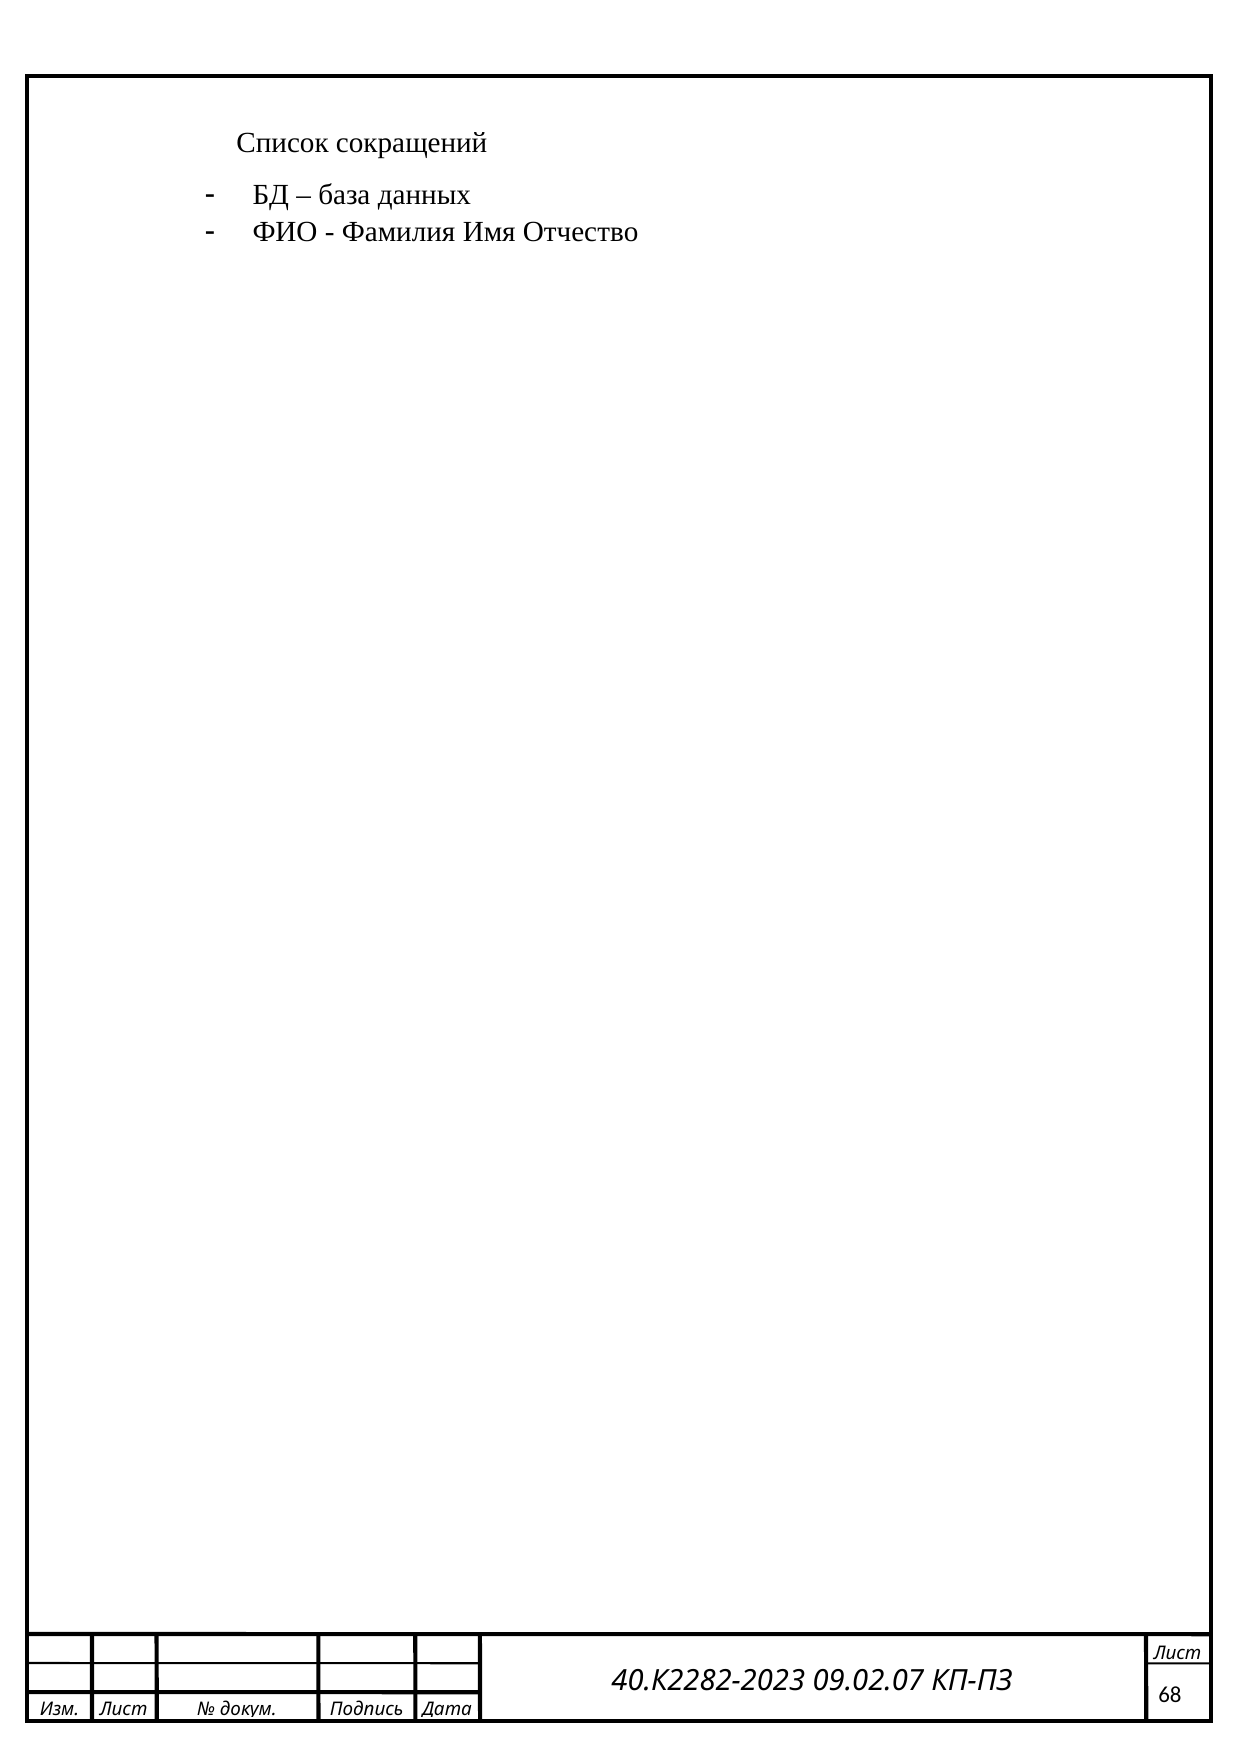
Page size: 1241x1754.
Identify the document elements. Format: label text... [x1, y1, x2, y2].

text Список сокращений [177, 125, 1181, 158]
list БД – база данных [215, 177, 1181, 211]
list ФИО - Фамилия Имя Отчество [215, 214, 1181, 247]
